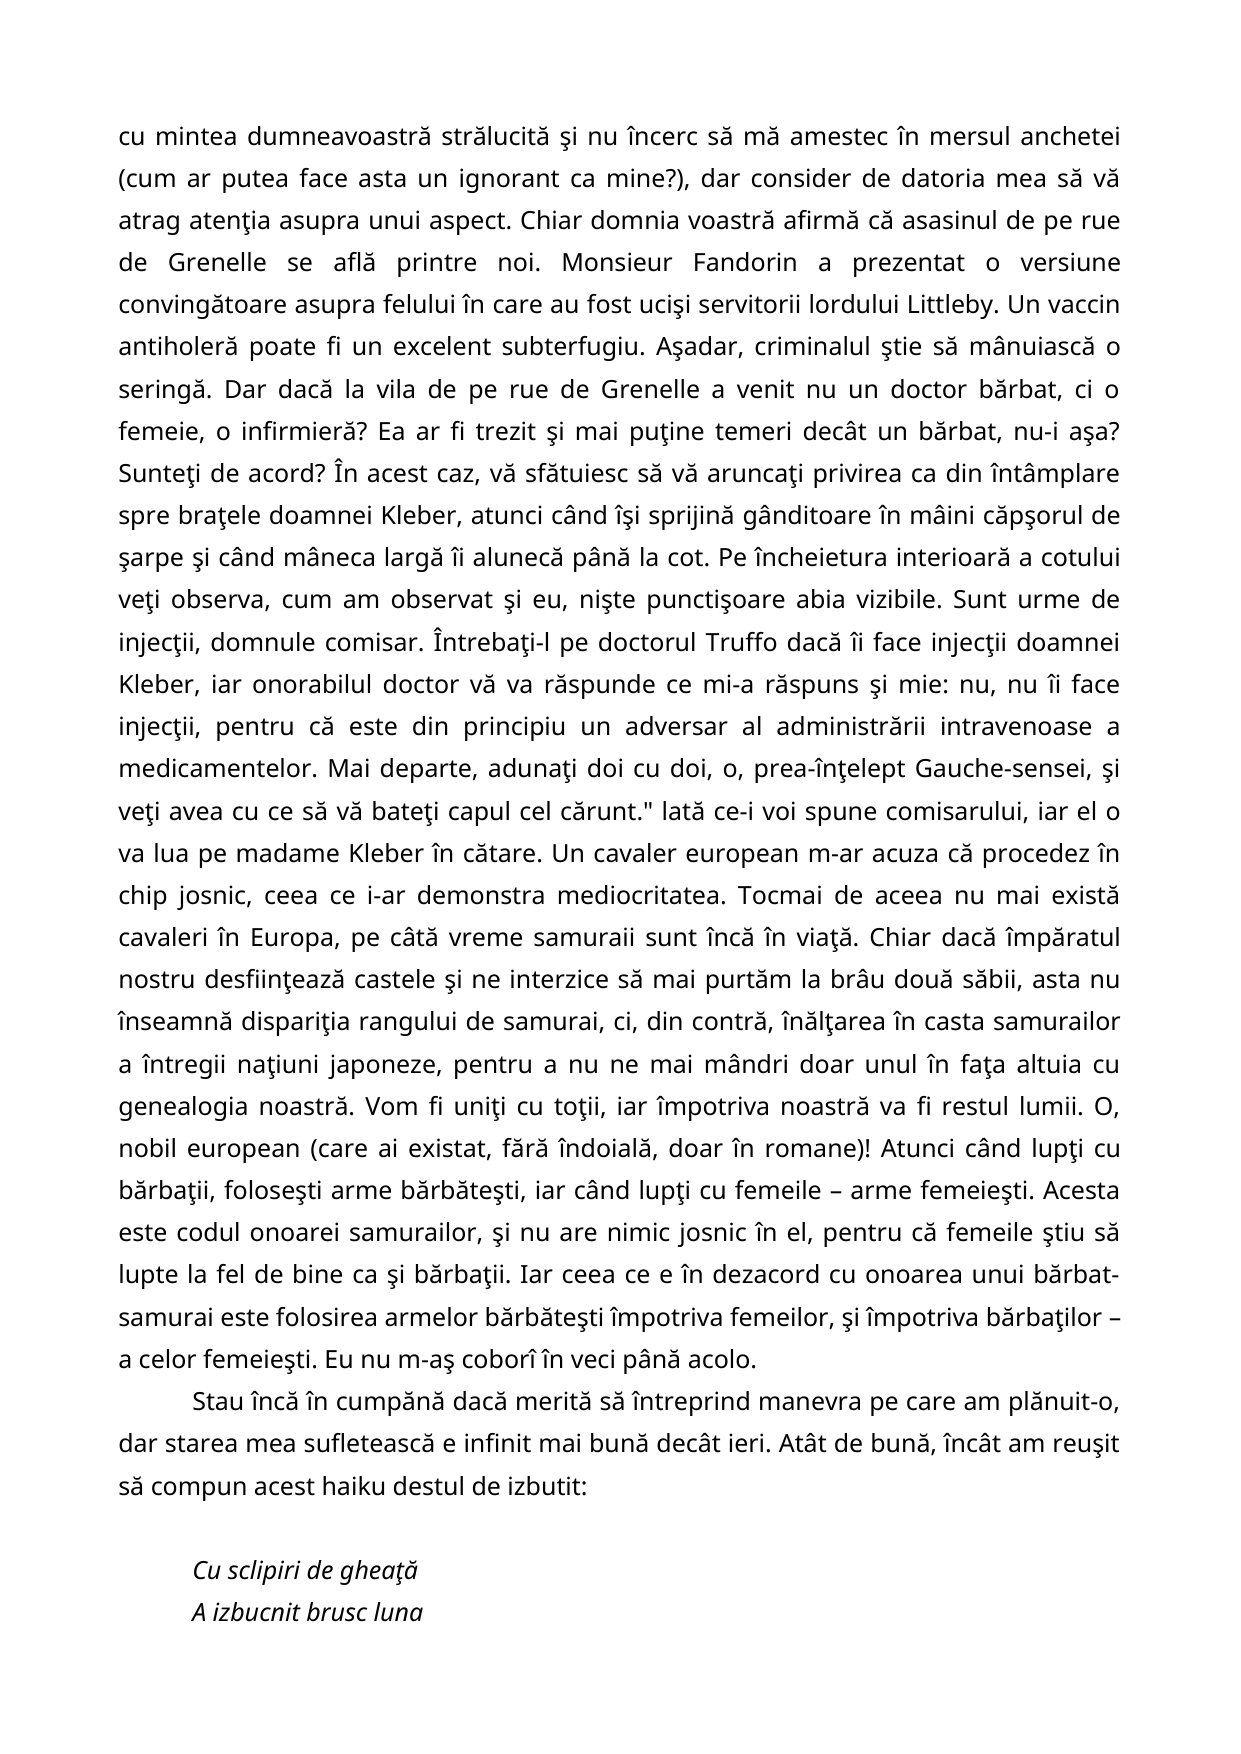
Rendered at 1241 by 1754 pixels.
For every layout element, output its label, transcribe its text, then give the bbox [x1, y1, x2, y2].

text Cu sclipiri de gheaţă [118, 1552, 1122, 1587]
text A izbucnit brusc luna [118, 1595, 1122, 1629]
text Stau încă în cumpănă dacă merită să întreprind manevra pe care am plănuit-o, dar starea mea sufletească e infinit mai bună decât ieri. Atât de bună, încât am reuşit să compun acest haiku destul de izbutit: [118, 1384, 1122, 1502]
